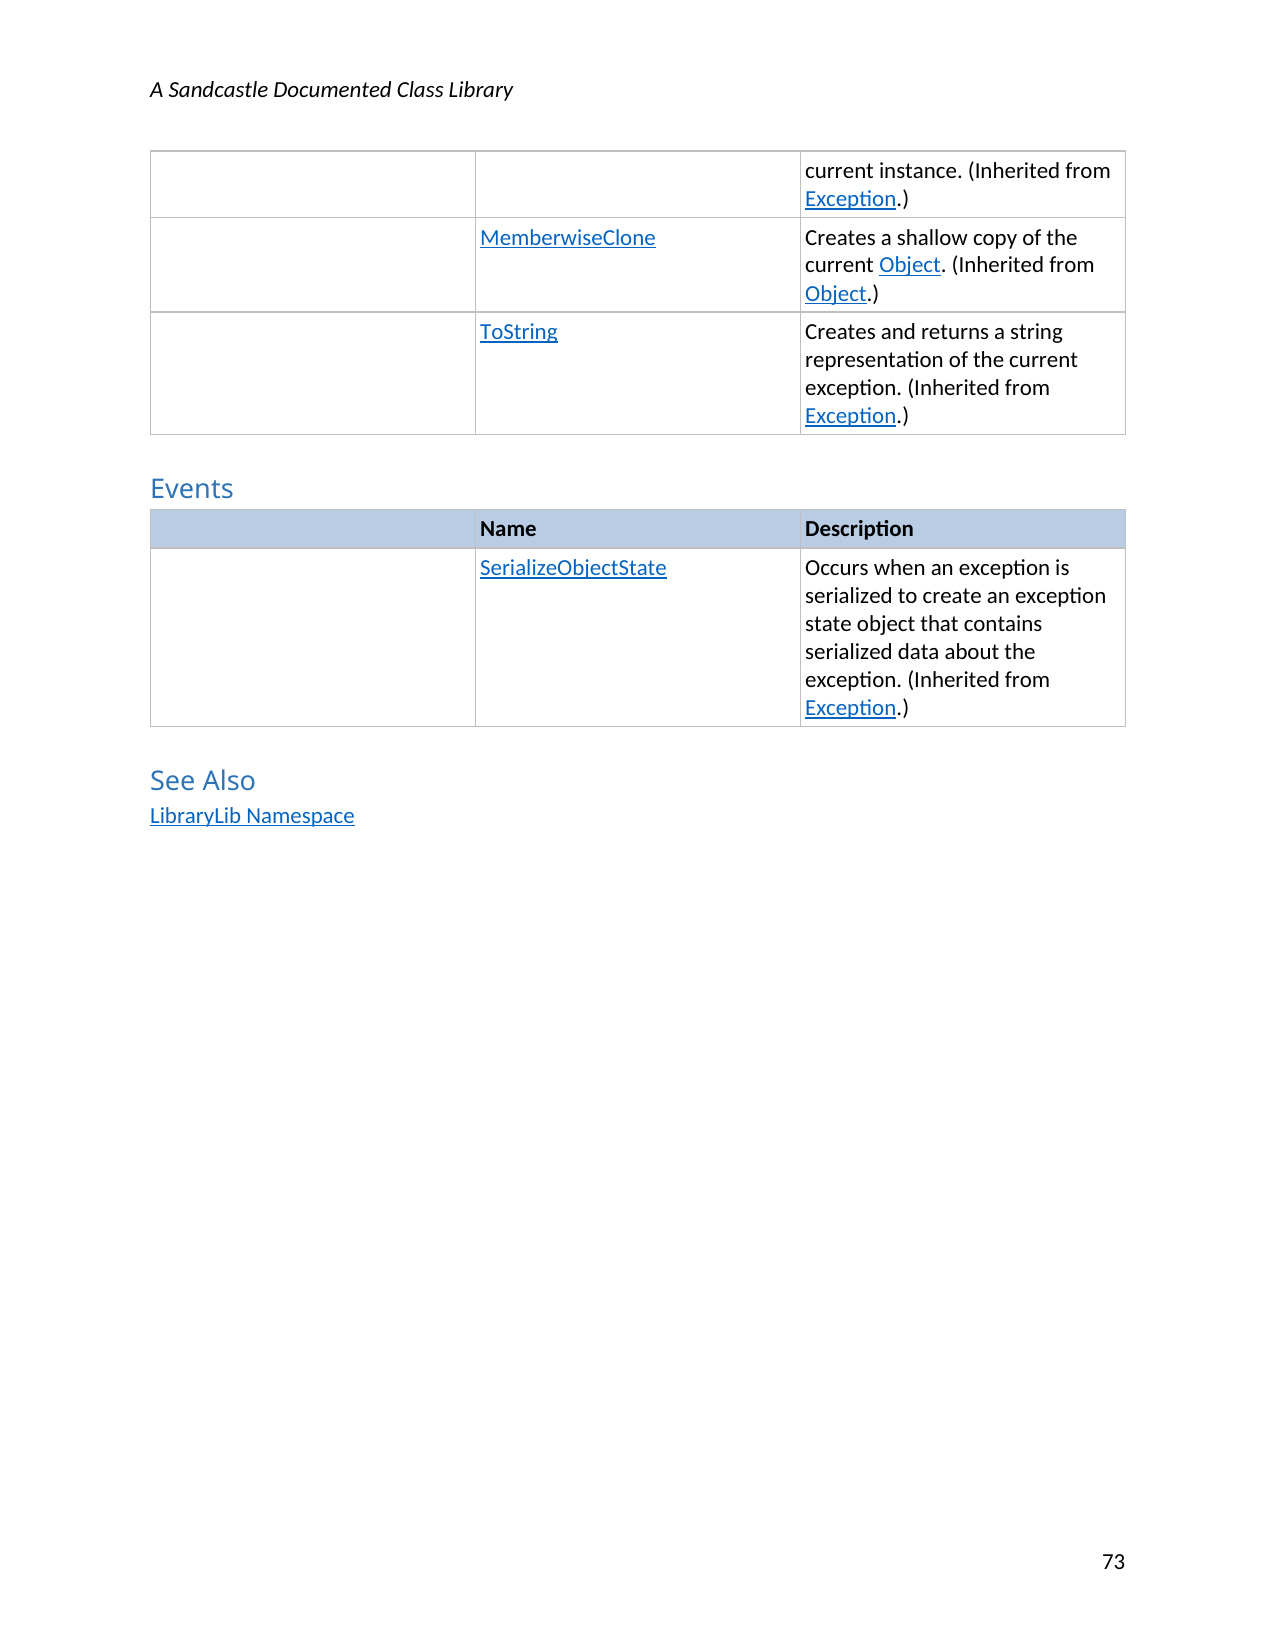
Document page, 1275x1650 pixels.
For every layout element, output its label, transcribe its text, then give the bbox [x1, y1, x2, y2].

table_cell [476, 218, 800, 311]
subtitle See Also [150, 761, 1125, 798]
subtitle Events [150, 469, 1125, 506]
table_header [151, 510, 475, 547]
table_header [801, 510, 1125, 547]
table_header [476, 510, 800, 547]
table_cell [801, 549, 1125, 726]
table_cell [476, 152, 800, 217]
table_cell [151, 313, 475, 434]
text LibraryLib Namespace [150, 801, 1125, 829]
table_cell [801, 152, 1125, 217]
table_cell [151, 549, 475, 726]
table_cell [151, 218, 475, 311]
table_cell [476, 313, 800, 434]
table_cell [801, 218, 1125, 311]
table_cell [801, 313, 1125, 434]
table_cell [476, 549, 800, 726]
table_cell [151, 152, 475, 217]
